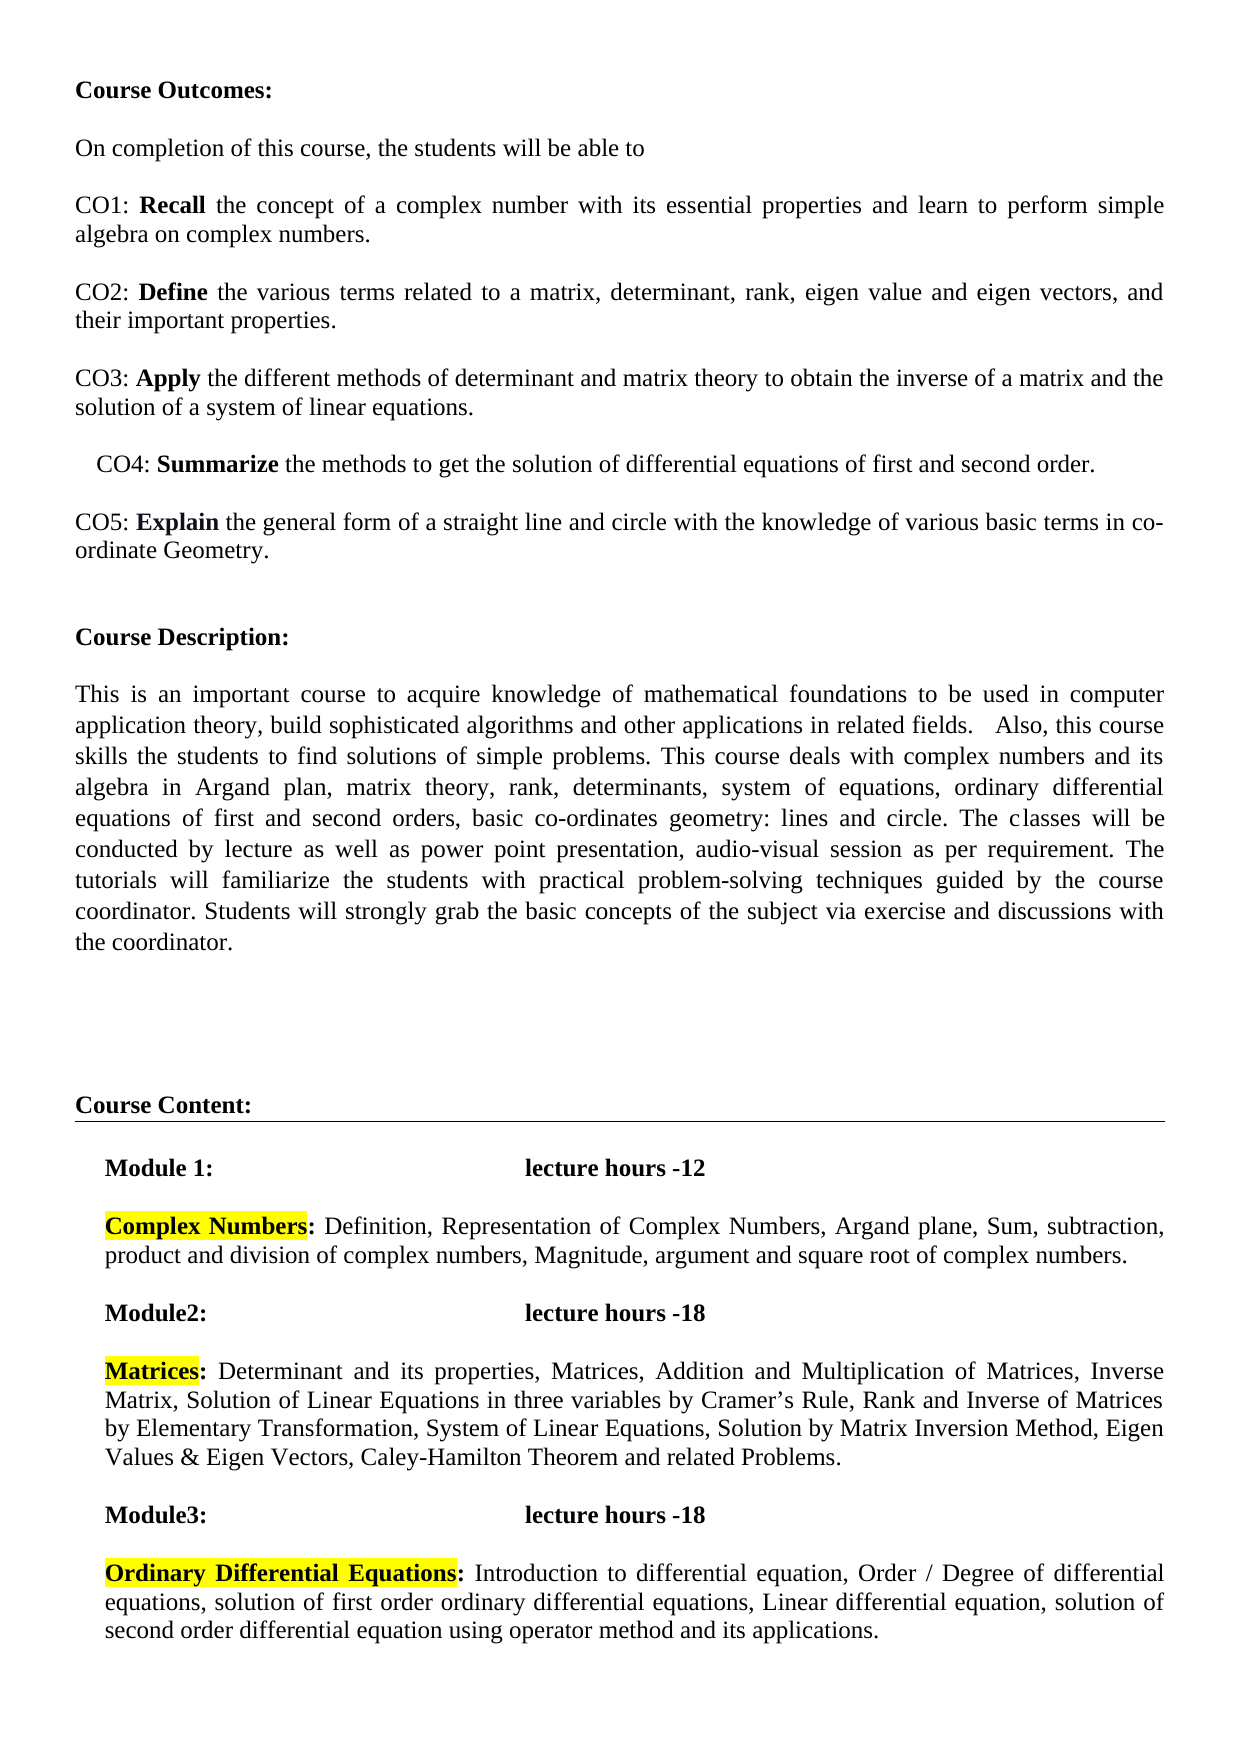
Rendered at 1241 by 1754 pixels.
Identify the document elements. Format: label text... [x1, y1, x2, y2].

text Module3: lecture hours -18 [75, 1500, 1165, 1529]
text Complex Numbers: Definition, Representation of Complex Numbers, Argand plane, Sum, subtraction, product and division of complex numbers, Magnitude, argument and square root of complex numbers. [104, 1211, 1165, 1269]
text Ordinary Differential Equations: Introduction to differential equation, Order / Degree of differential equations, solution of first order ordinary differential equations, Linear differential equation, solution of second order differential equation using operator method and its applications. [104, 1558, 1165, 1644]
text CO1: Recall the concept of a complex number with its essential properties and learn to perform simple algebra on complex numbers. [75, 190, 1165, 248]
text Course Outcomes: [75, 75, 1165, 104]
text Module 1: lecture hours -12 [75, 1153, 1165, 1182]
text CO3: Apply the different methods of determinant and matrix theory to obtain the inverse of a matrix and the solution of a system of linear equations. [75, 363, 1165, 420]
text On completion of this course, the students will be able to [75, 133, 1165, 162]
text CO2: Define the various terms related to a matrix, determinant, rank, eigen value and eigen vectors, and their important properties. [75, 277, 1165, 334]
text Matrices: Determinant and its properties, Matrices, Addition and Multiplication of Matrices, Inverse Matrix, Solution of Linear Equations in three variables by Cramer’s Rule, Rank and Inverse of Matrices by Elementary Transformation, System of Linear Equations, Solution by Matrix Inversion Method, Eigen Values & Eigen Vectors, Caley-Hamilton Theorem and related Problems. [104, 1356, 1165, 1471]
text CO4: Summarize the methods to get the solution of differential equations of first and second order. [75, 449, 1165, 478]
text Course Content: [75, 1090, 1165, 1121]
text Course Description: [75, 622, 1165, 650]
text CO5: Explain the general form of a straight line and circle with the knowledge of various basic terms in co-ordinate Geometry. [75, 507, 1165, 564]
text This is an important course to acquire knowledge of mathematical foundations to be used in computer application theory, build sophisticated algorithms and other applications in related fields. Also, this course skills the students to find solutions of simple problems. This course deals with complex numbers and its algebra in Argand plan, matrix theory, rank, determinants, system of equations, ordinary differential equations of first and second orders, basic co-ordinates geometry: lines and circle. The classes will be conducted by lecture as well as power point presentation, audio-visual session as per requirement. The tutorials will familiarize the students with practical problem-solving techniques guided by the course coordinator. Students will strongly grab the basic concepts of the subject via exercise and discussions with the coordinator. [75, 679, 1165, 956]
text Module2: lecture hours -18 [75, 1298, 1165, 1327]
